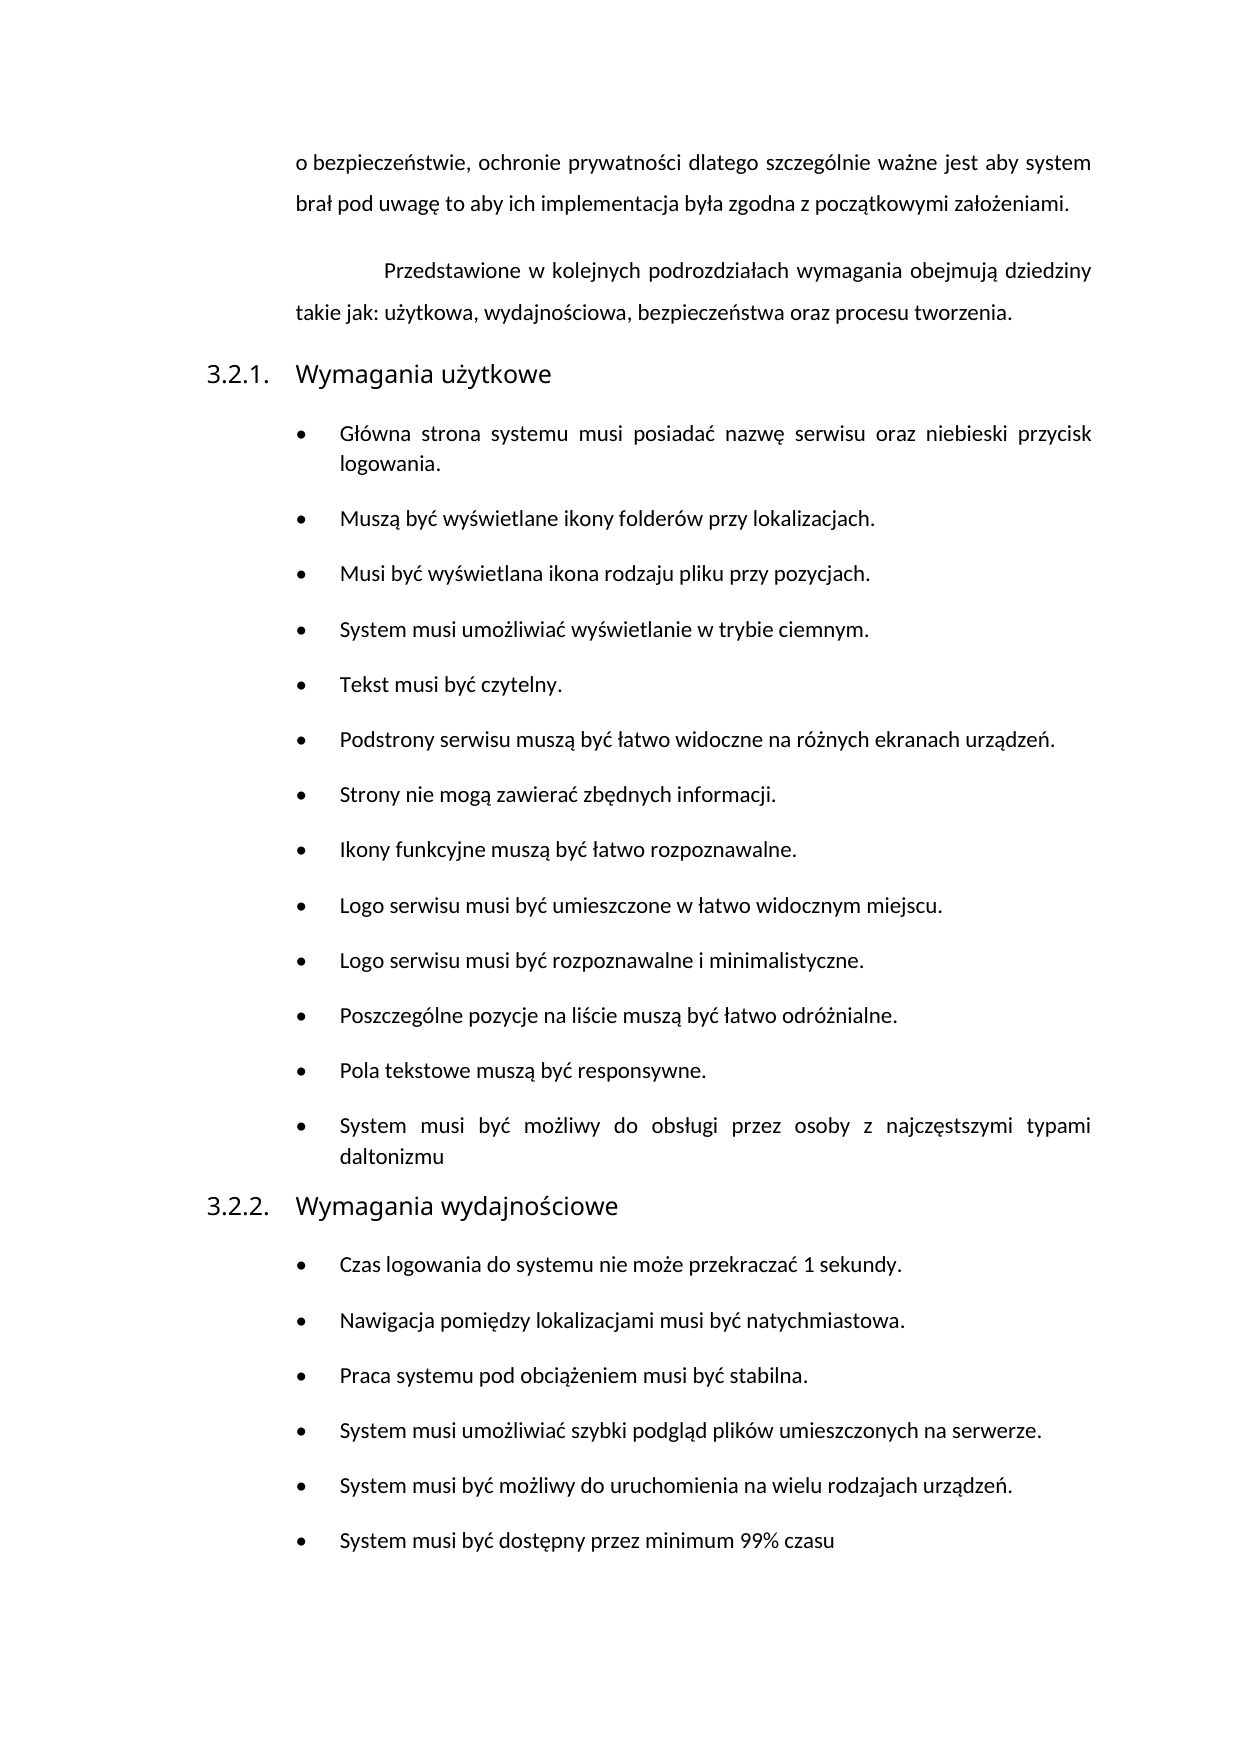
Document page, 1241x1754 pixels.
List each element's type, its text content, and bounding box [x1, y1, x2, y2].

text • Logo serwisu musi być umieszczone w łatwo widocznym miejscu. [295, 891, 1093, 919]
text • Musi być wyświetlana ikona rodzaju pliku przy pozycjach. [295, 559, 1093, 588]
text • System musi być dostępny przez minimum 99% czasu [295, 1527, 1093, 1554]
text • System musi być możliwy do uruchomienia na wielu rodzajach urządzeń. [295, 1471, 1093, 1499]
text • Praca systemu pod obciążeniem musi być stabilna. [295, 1361, 1093, 1389]
text • System musi umożliwiać szybki podgląd plików umieszczonych na serwerze. [295, 1416, 1093, 1444]
text • Strony nie mogą zawierać zbędnych informacji. [295, 780, 1093, 808]
text • System musi umożliwiać wyświetlanie w trybie ciemnym. [295, 615, 1093, 643]
text • Główna strona systemu musi posiadać nazwę serwisu oraz niebieski przycisk logowania. [295, 419, 1093, 477]
text • Podstrony serwisu muszą być łatwo widoczne na różnych ekranach urządzeń. [295, 725, 1093, 753]
text • Czas logowania do systemu nie może przekraczać 1 sekundy. [295, 1251, 1093, 1278]
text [295, 148, 1093, 218]
text Przedstawione w kolejnych podrozdziałach wymagania obejmują dziedziny takie jak: użytkowa, wydajnościowa, bezpieczeństwa oraz procesu tworzenia. [295, 257, 1093, 327]
text • System musi być możliwy do obsługi przez osoby z najczęstszymi typami daltonizmu [295, 1112, 1093, 1170]
text • Poszczególne pozycje na liście muszą być łatwo odróżnialne. [295, 1001, 1093, 1029]
text • Ikony funkcyjne muszą być łatwo rozpoznawalne. [295, 836, 1093, 864]
text • Tekst musi być czytelny. [295, 670, 1093, 698]
text • Pola tekstowe muszą być responsywne. [295, 1056, 1093, 1084]
subtitle Wymagania użytkowe [207, 357, 1093, 391]
text • Nawigacja pomiędzy lokalizacjami musi być natychmiastowa. [295, 1306, 1093, 1334]
text • Muszą być wyświetlane ikony folderów przy lokalizacjach. [295, 504, 1093, 532]
subtitle Wymagania wydajnościowe [207, 1189, 1093, 1223]
text • Logo serwisu musi być rozpoznawalne i minimalistyczne. [295, 946, 1093, 974]
